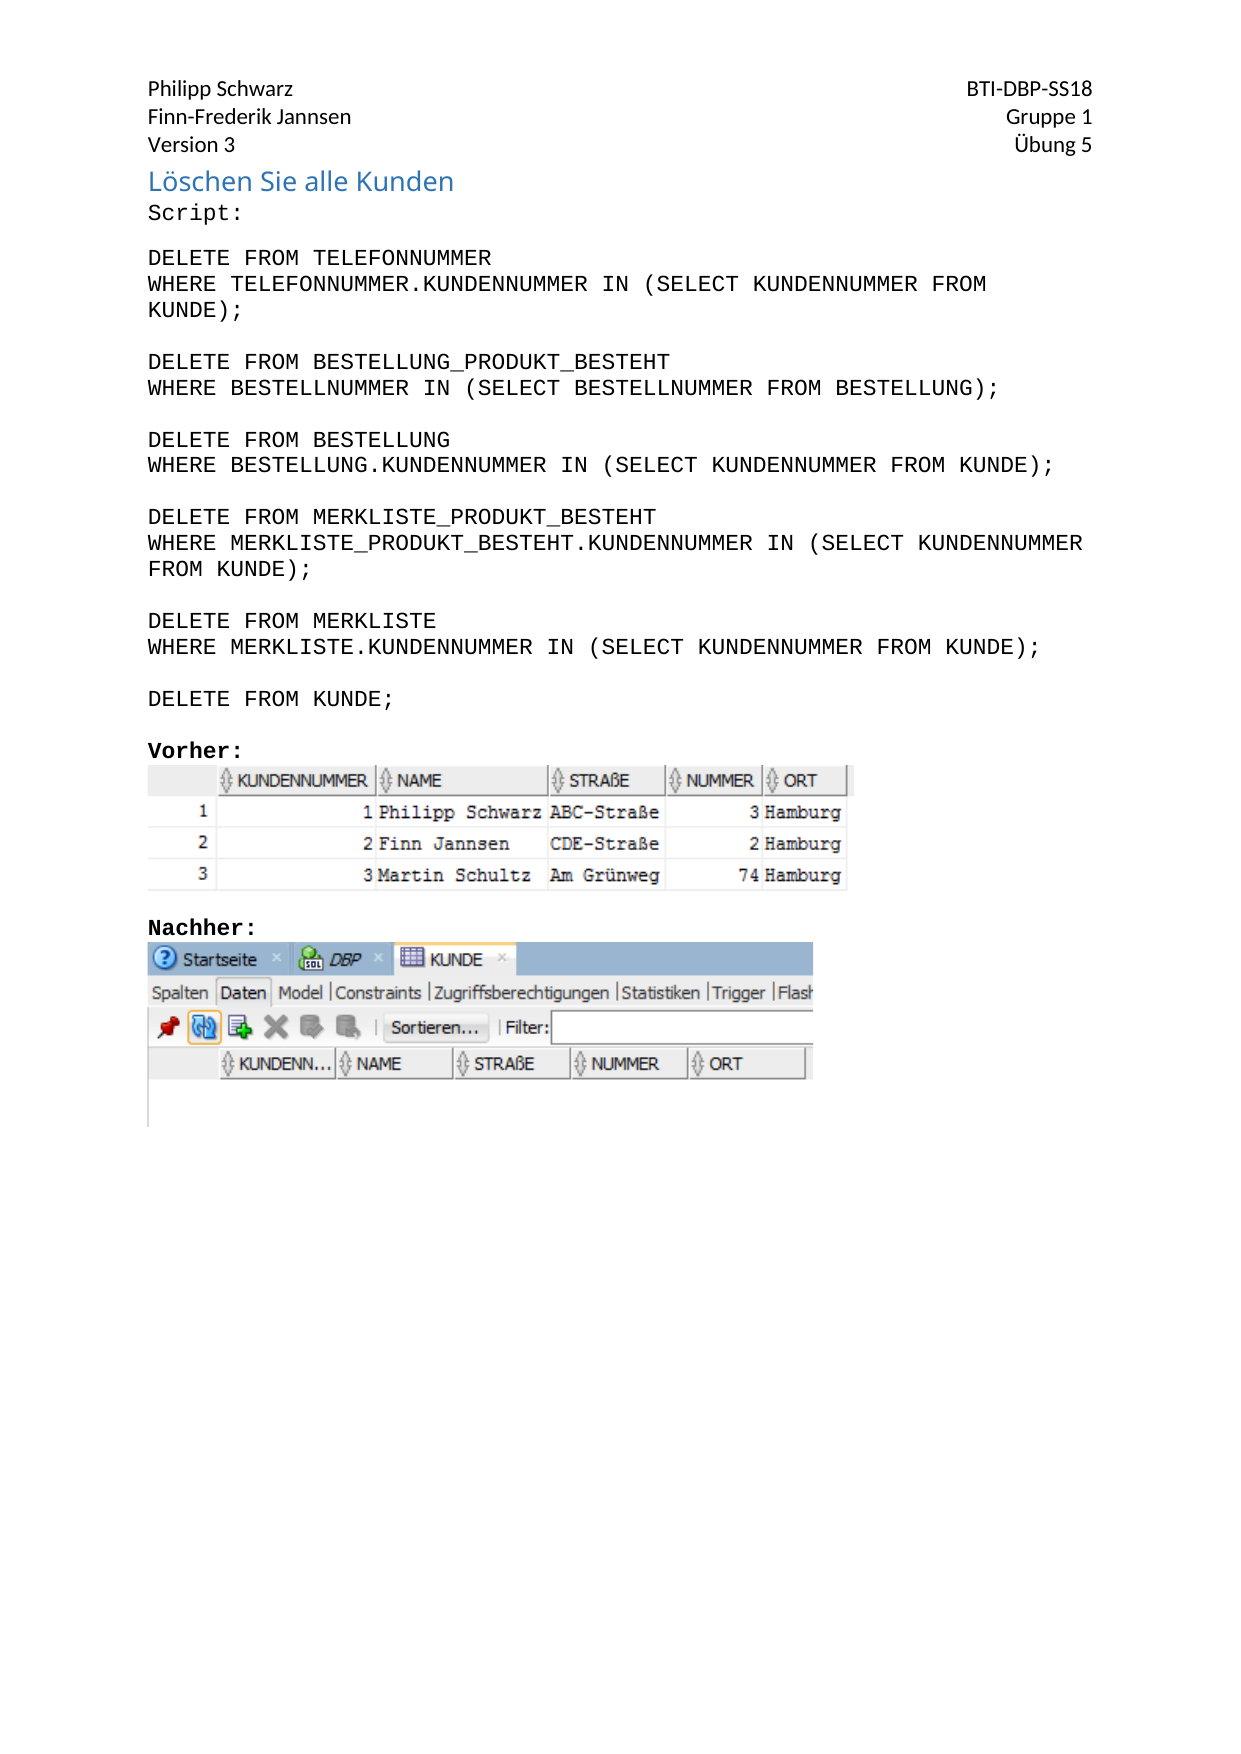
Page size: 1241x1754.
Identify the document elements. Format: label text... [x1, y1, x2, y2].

text Script: [148, 202, 1093, 228]
subtitle Löschen Sie alle Kunden [148, 162, 1093, 199]
picture [147, 765, 854, 891]
text Vorher: [148, 739, 1093, 765]
text WHERE TELEFONNUMMER.KUNDENNUMMER IN (SELECT KUNDENNUMMER FROM KUNDE); [148, 272, 1093, 324]
picture [147, 942, 814, 1127]
text Nachher: [148, 916, 1093, 942]
text DELETE FROM BESTELLUNG [148, 428, 1093, 454]
text DELETE FROM MERKLISTE [148, 609, 1093, 635]
text DELETE FROM KUNDE; [148, 687, 1093, 713]
text WHERE MERKLISTE.KUNDENNUMMER IN (SELECT KUNDENNUMMER FROM KUNDE); [148, 635, 1093, 661]
text WHERE BESTELLNUMMER IN (SELECT BESTELLNUMMER FROM BESTELLUNG); [148, 376, 1093, 402]
text WHERE MERKLISTE_PRODUKT_BESTEHT.KUNDENNUMMER IN (SELECT KUNDENNUMMER FROM KUNDE); [148, 532, 1093, 583]
text DELETE FROM MERKLISTE_PRODUKT_BESTEHT [148, 506, 1093, 532]
text WHERE BESTELLUNG.KUNDENNUMMER IN (SELECT KUNDENNUMMER FROM KUNDE); [148, 454, 1093, 480]
text DELETE FROM TELEFONNUMMER [148, 246, 1093, 272]
text DELETE FROM BESTELLUNG_PRODUKT_BESTEHT [148, 350, 1093, 376]
